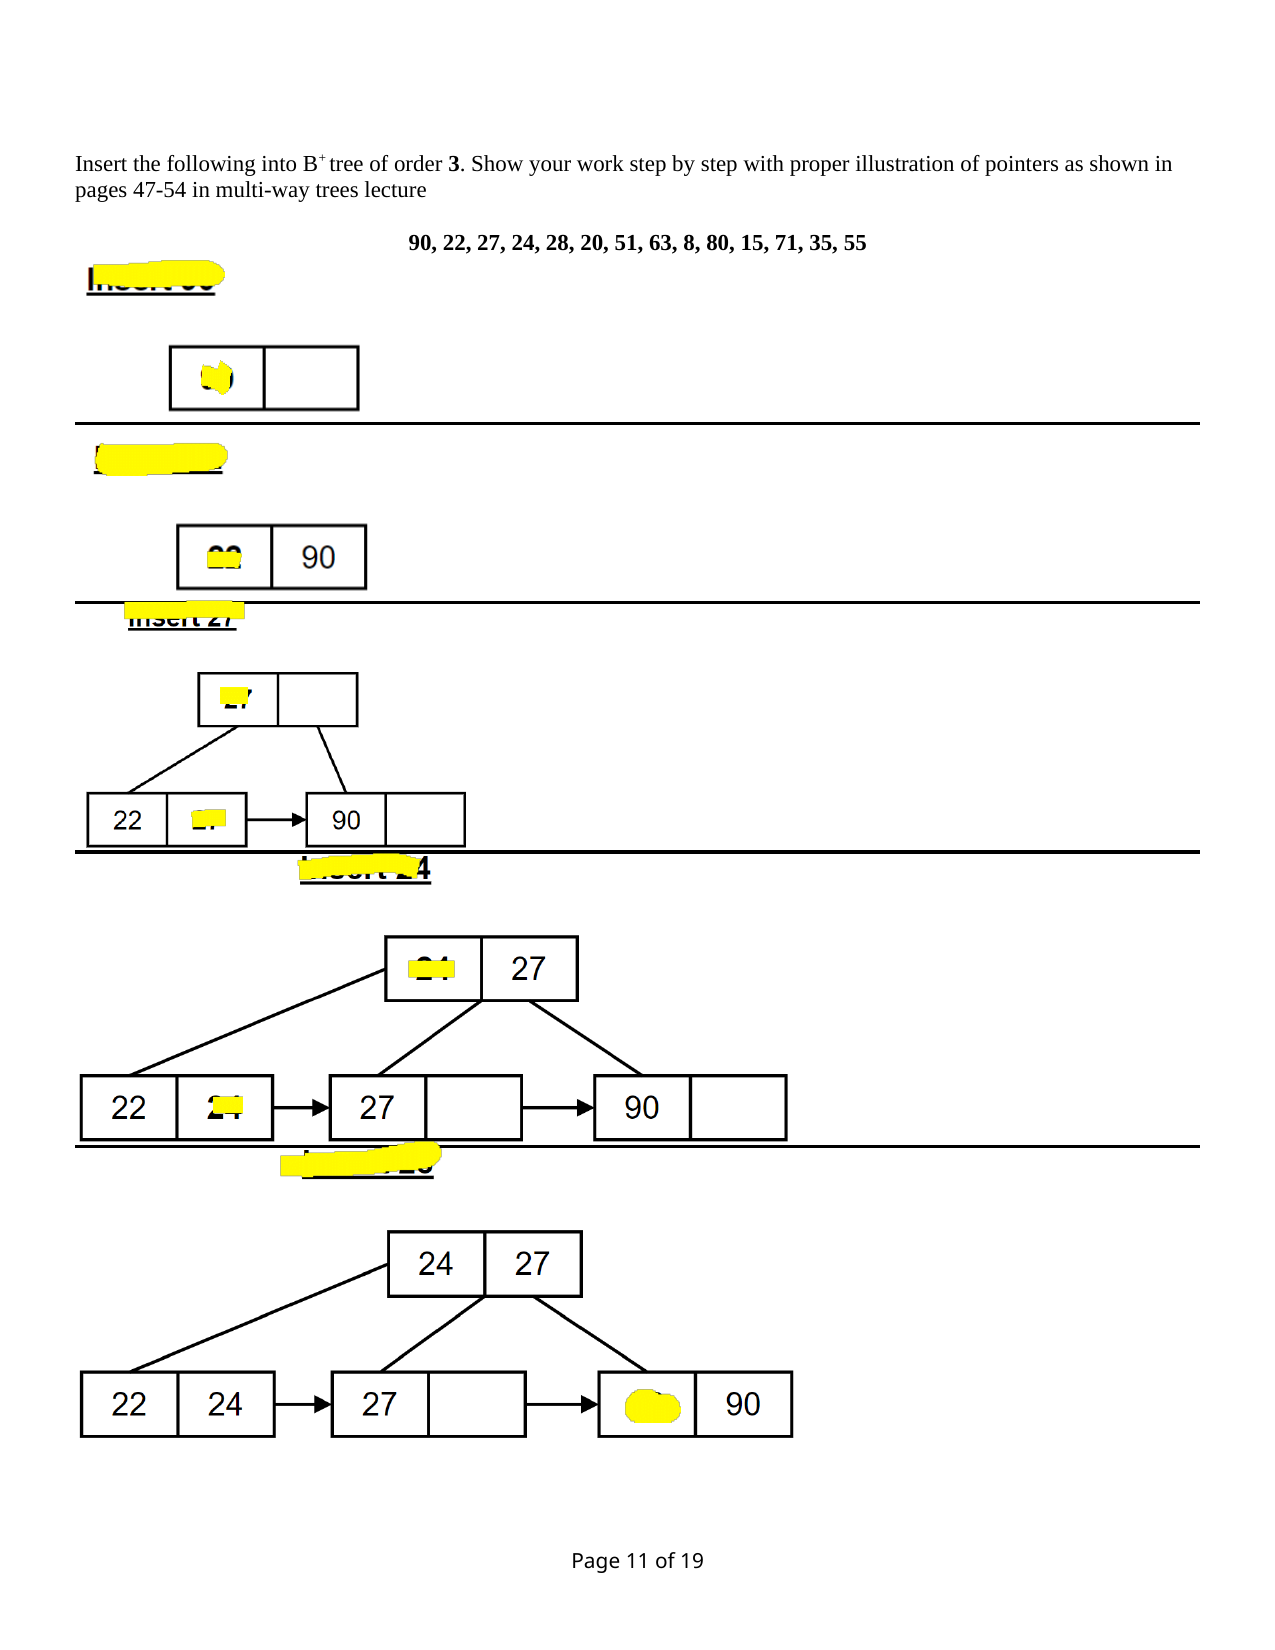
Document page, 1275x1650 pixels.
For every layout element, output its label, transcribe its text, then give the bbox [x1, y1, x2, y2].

picture [75, 852, 797, 1442]
text Insert the following into B+ tree of order 3. Show your work step by step with proper illustration of pointers as shown in pages 47-54 in multi-way trees lecture [75, 150, 1200, 203]
picture [75, 427, 470, 849]
picture [75, 255, 370, 422]
text 90, 22, 27, 24, 28, 20, 51, 63, 8, 80, 15, 71, 35, 55 [75, 229, 1200, 255]
